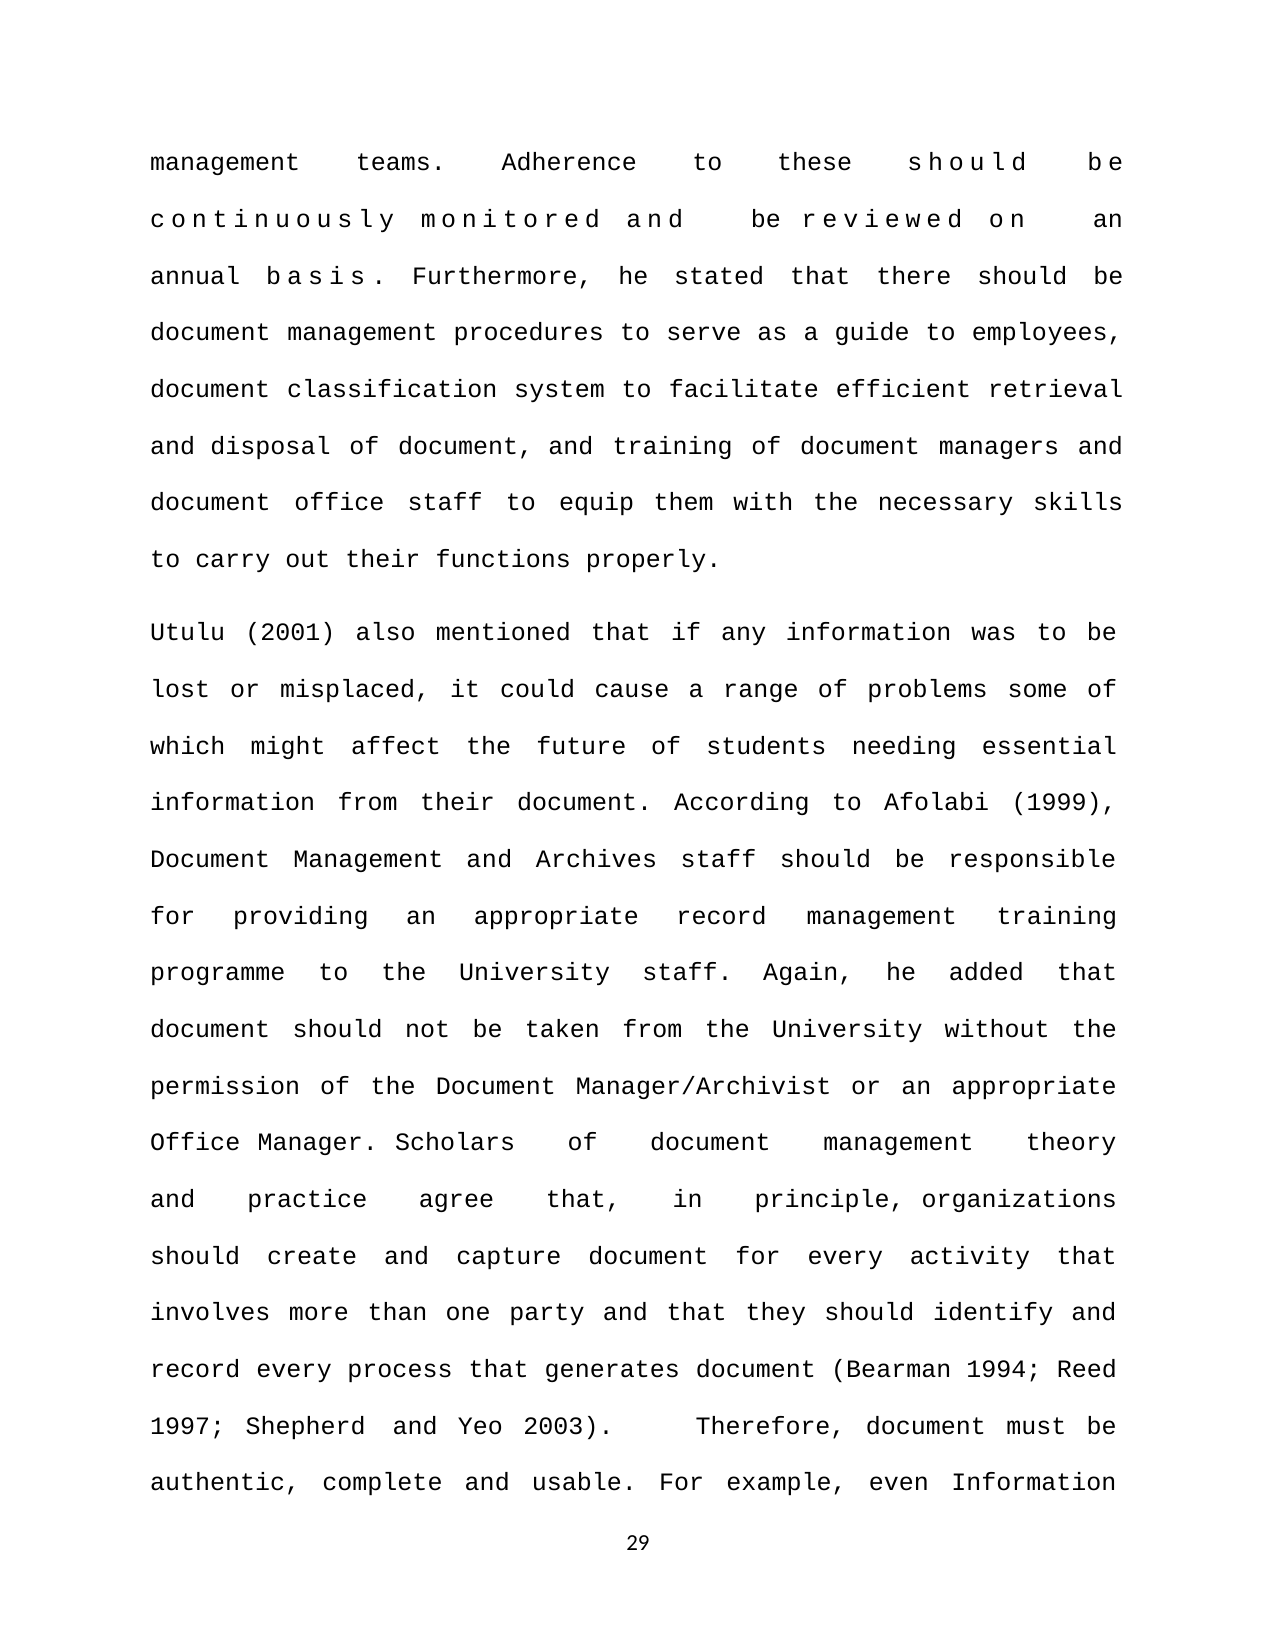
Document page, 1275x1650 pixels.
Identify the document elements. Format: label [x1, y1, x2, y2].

text [150, 150, 1123, 575]
text [150, 620, 1117, 1498]
